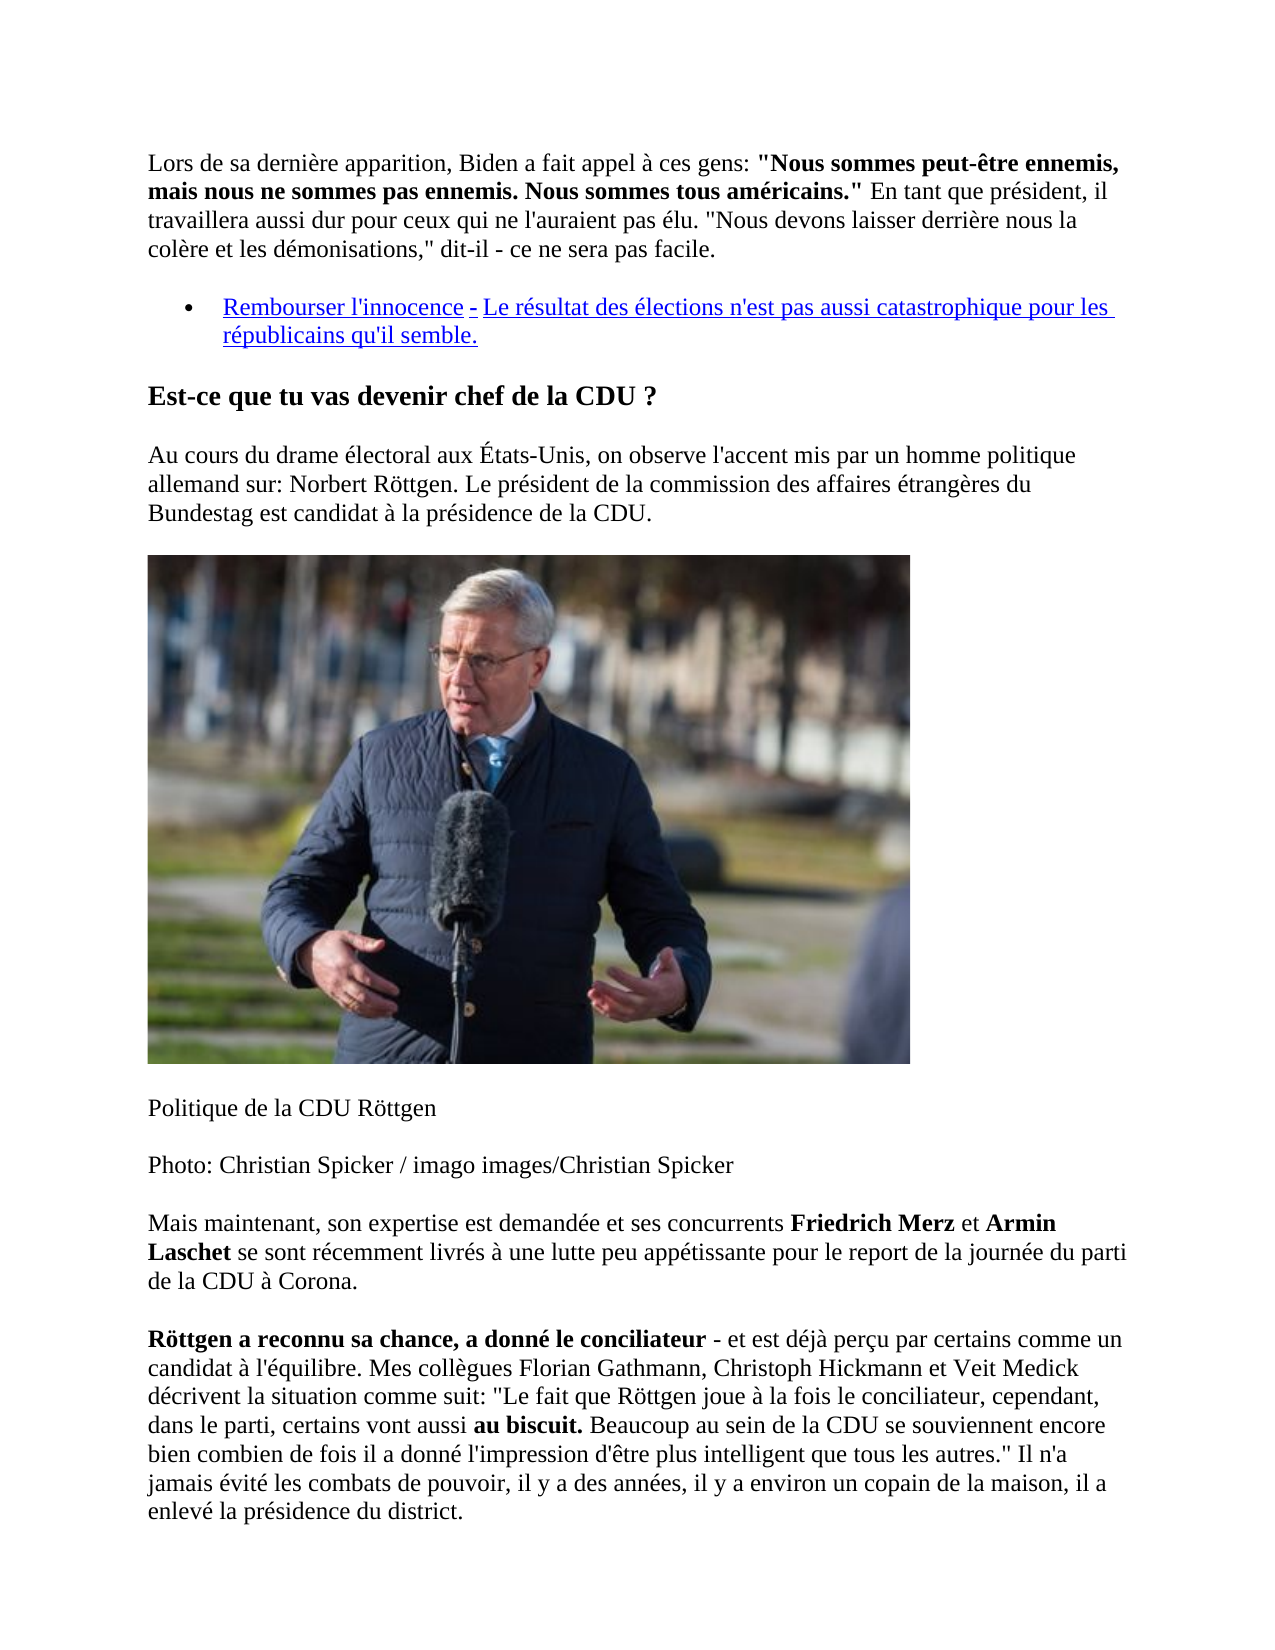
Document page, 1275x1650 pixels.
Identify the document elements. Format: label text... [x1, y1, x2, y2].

subtitle Est-ce que tu vas devenir chef de la CDU ? [148, 379, 1127, 411]
text Mais maintenant, son expertise est demandée et ses concurrents Friedrich Merz et Armin Laschet se sont récemment livrés à une lutte peu appétissante pour le report de la journée du parti de la CDU à Corona. [148, 1208, 1127, 1295]
text Au cours du drame électoral aux États-Unis, on observe l'accent mis par un homme politique allemand sur: Norbert Röttgen. Le président de la commission des affaires étrangères du Bundestag est candidat à la présidence de la CDU. [148, 440, 1127, 527]
picture [147, 555, 910, 1064]
list Rembourser l'innocence - Le résultat des élections n'est pas aussi catastrophique pour les républicains qu'il semble. [185, 292, 1127, 349]
text Röttgen a reconnu sa chance, a donné le conciliateur - et est déjà perçu par certains comme un candidat à l'équilibre. Mes collègues Florian Gathmann, Christoph Hickmann et Veit Medick décrivent la situation comme suit: "Le fait que Röttgen joue à la fois le conciliateur, cependant, dans le parti, certains vont aussi au biscuit. Beaucoup au sein de la CDU se souviennent encore bien combien de fois il a donné l'impression d'être plus intelligent que tous les autres." Il n'a jamais évité les combats de pouvoir, il y a des années, il y a environ un copain de la maison, il a enlevé la présidence du district. [148, 1324, 1127, 1525]
text Photo: Christian Spicker / imago images/Christian Spicker [148, 1151, 1127, 1179]
text Lors de sa dernière apparition, Biden a fait appel à ces gens: "Nous sommes peut-être ennemis, mais nous ne sommes pas ennemis. Nous sommes tous américains." En tant que président, il travaillera aussi dur pour ceux qui ne l'auraient pas élu. "Nous devons laisser derrière nous la colère et les démonisations," dit-il - ce ne sera pas facile. [148, 148, 1127, 263]
text Politique de la CDU Röttgen [148, 1093, 1127, 1121]
